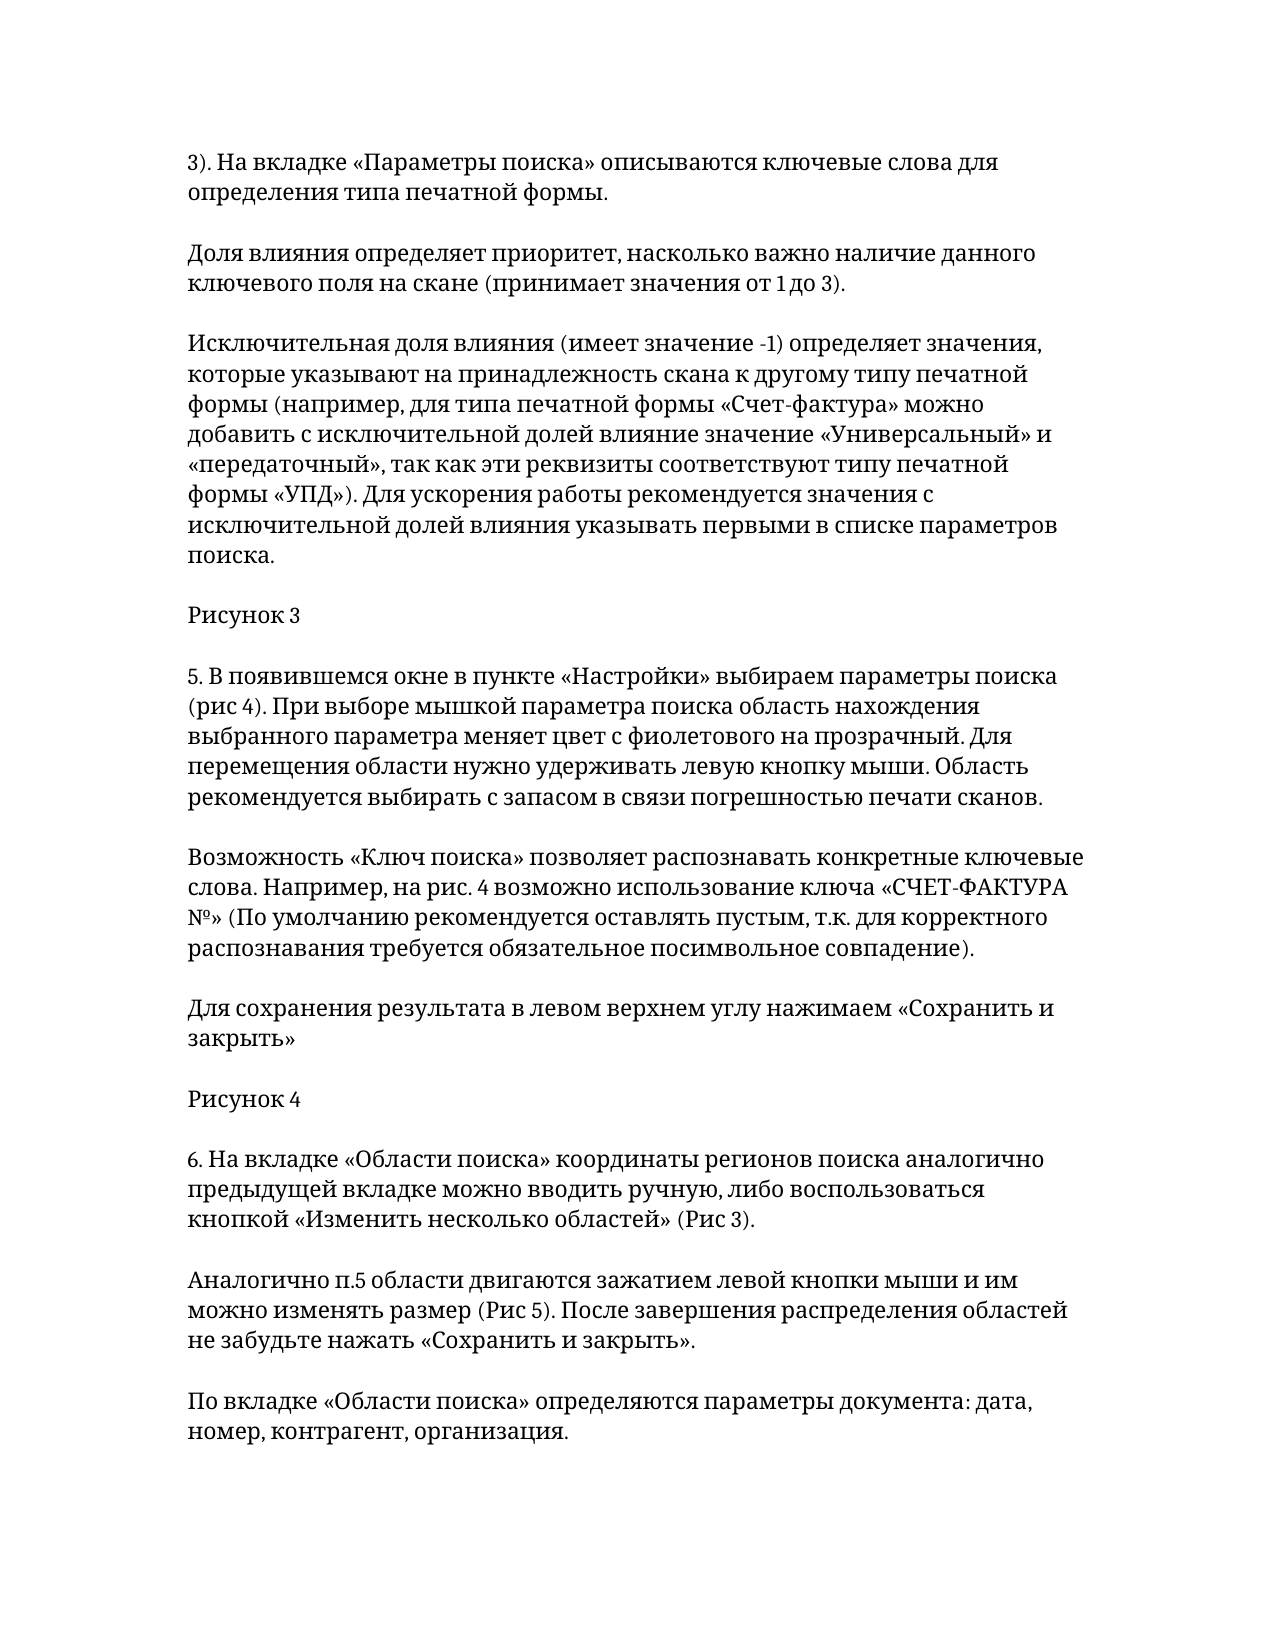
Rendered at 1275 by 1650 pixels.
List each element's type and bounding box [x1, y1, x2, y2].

text [187, 150, 1087, 1475]
